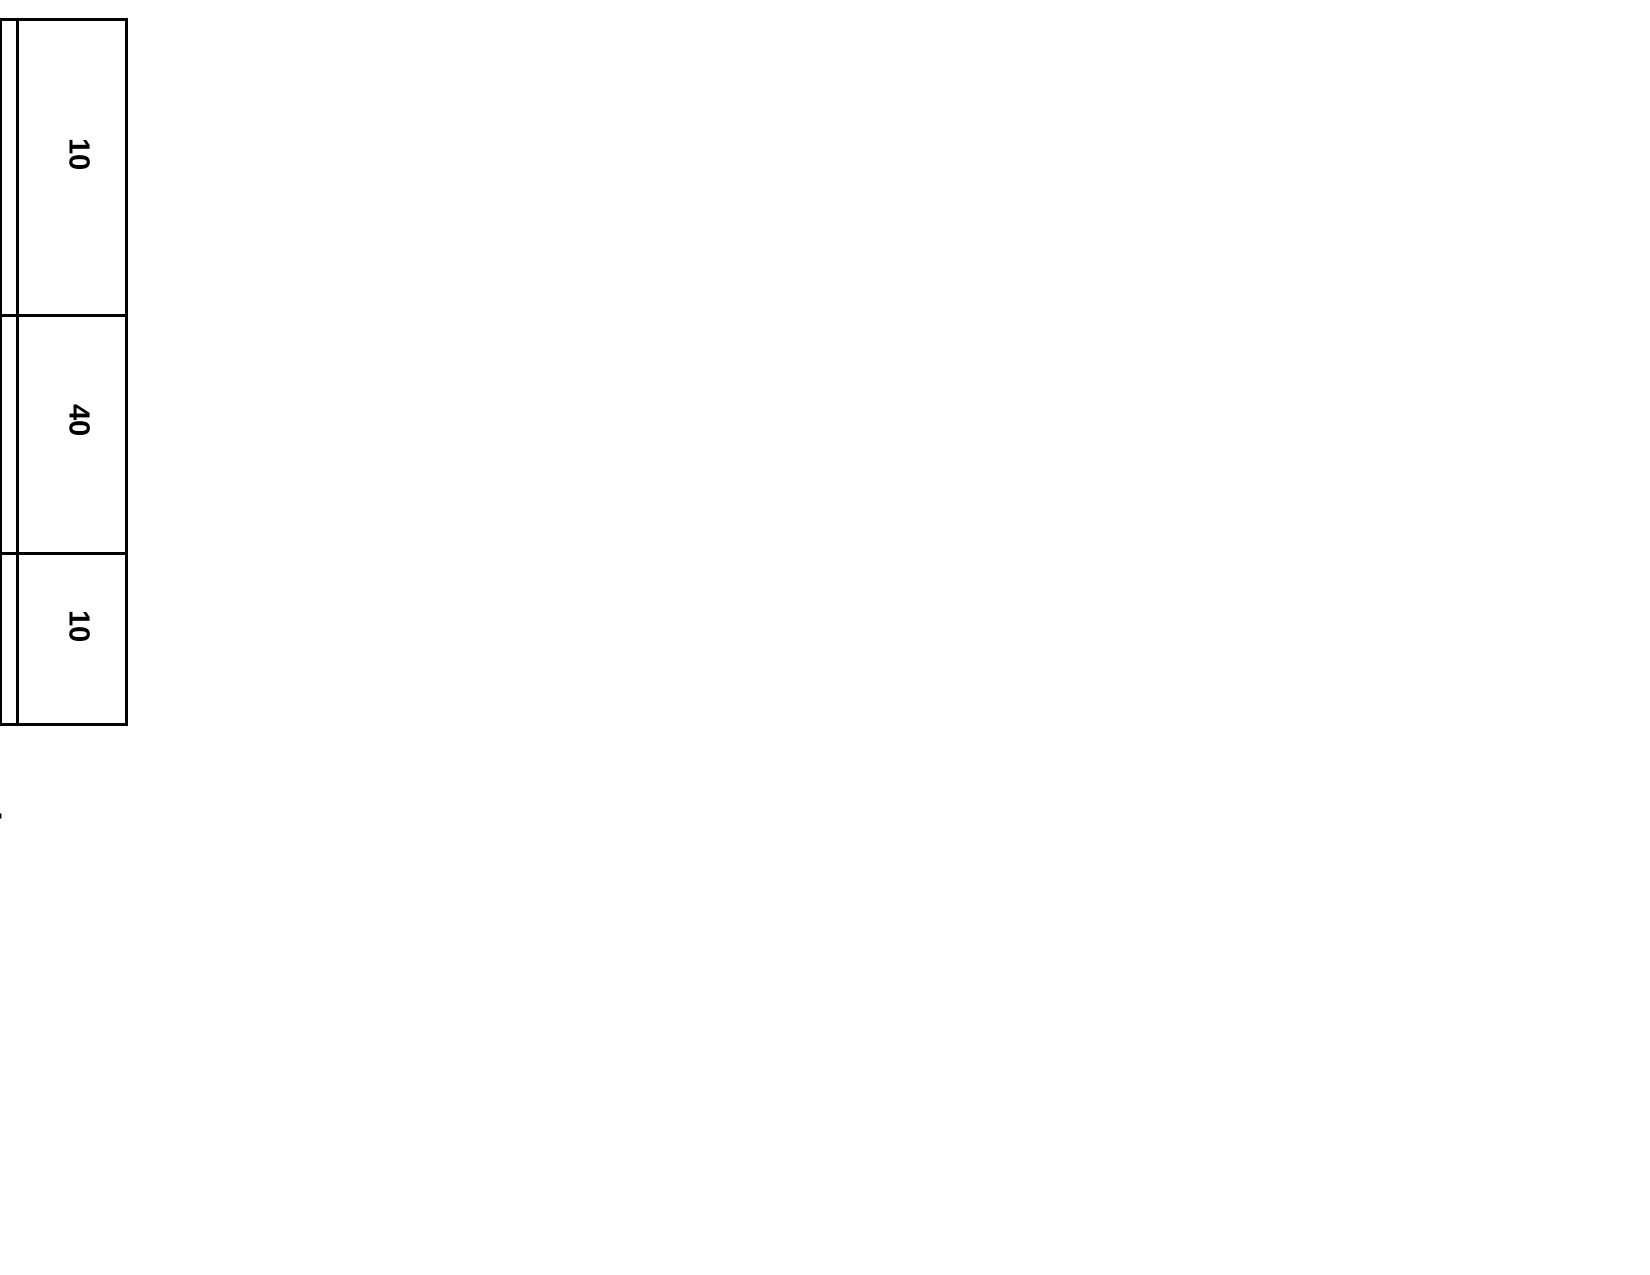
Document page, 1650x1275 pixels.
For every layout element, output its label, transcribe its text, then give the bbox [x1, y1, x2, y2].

table_cell 10 دقائق [19, 21, 125, 314]
table_cell 40 دقيقة [19, 317, 125, 552]
table_cell 10 دقائق [19, 555, 125, 723]
